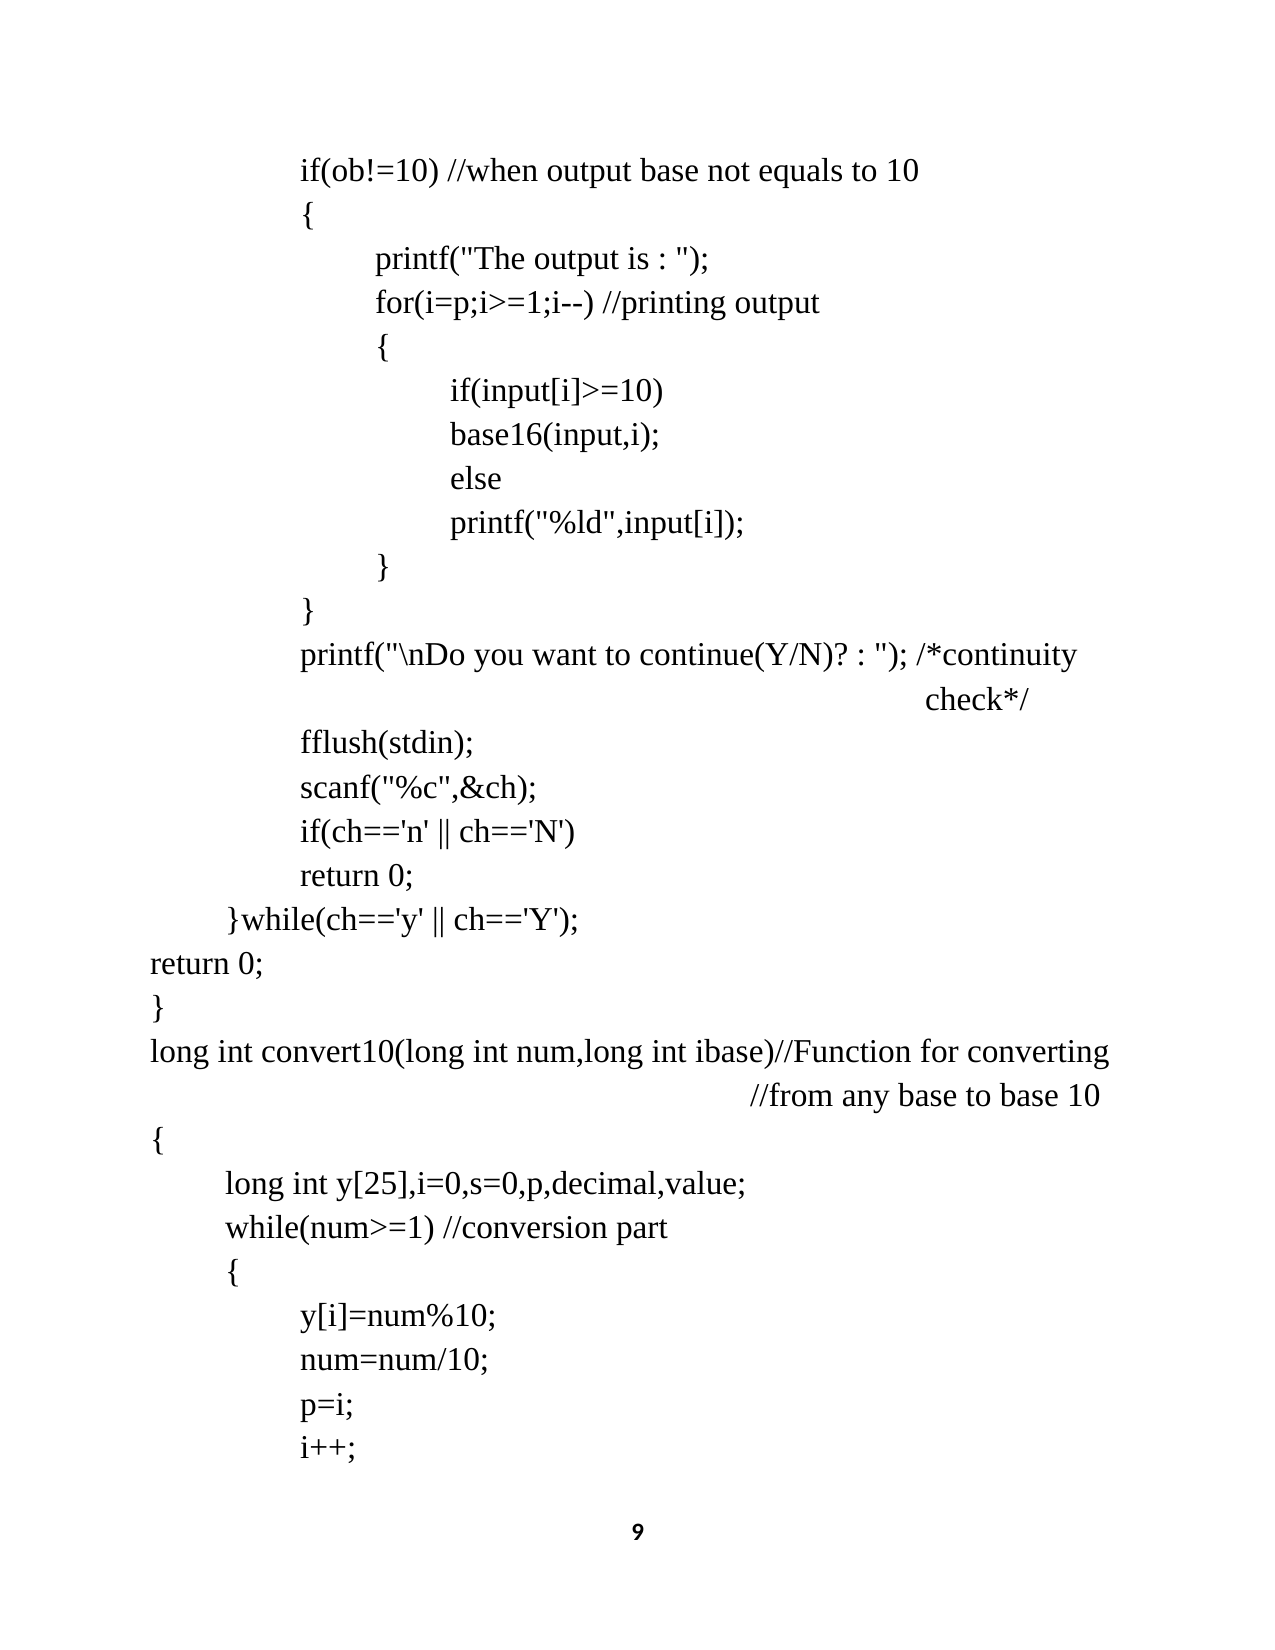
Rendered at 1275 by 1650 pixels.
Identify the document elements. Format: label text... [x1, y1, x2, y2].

text return 0; [150, 943, 1125, 981]
text num=num/10; [225, 1340, 1125, 1378]
text scanf("%c",&ch); [225, 767, 1125, 805]
text if(ch=='n' || ch=='N') [225, 811, 1125, 849]
text check*/ [900, 679, 1125, 717]
text { [225, 194, 1125, 232]
text } [375, 547, 1125, 585]
text fflush(stdin); [225, 723, 1125, 761]
text else [375, 458, 1125, 497]
text long int y[25],i=0,s=0,p,decimal,value; [225, 1163, 1125, 1202]
text while(num>=1) //conversion part [150, 1207, 1125, 1246]
text y[i]=num%10; [225, 1296, 1125, 1334]
text } [150, 987, 1125, 1026]
text }while(ch=='y' || ch=='Y'); [225, 899, 1125, 937]
text printf("%ld",input[i]); [375, 502, 1125, 541]
text { [150, 1119, 1125, 1158]
text } [300, 591, 1125, 629]
text if(ob!=10) //when output base not equals to 10 [225, 150, 1125, 188]
text printf("The output is : "); [300, 238, 1125, 276]
text i++; [225, 1428, 1125, 1466]
text p=i; [225, 1384, 1125, 1422]
text for(i=p;i>=1;i--) //printing output [300, 282, 1125, 321]
text if(input[i]>=10) [375, 370, 1125, 409]
text base16(input,i); [375, 414, 1125, 453]
text printf("\nDo you want to continue(Y/N)? : "); /*continuity [225, 635, 1125, 673]
text //from any base to base 10 [750, 1075, 1125, 1114]
text { [300, 326, 1125, 364]
text { [150, 1252, 1125, 1290]
text long int convert10(long int num,long int ibase)//Function for converting [150, 1031, 1125, 1069]
text return 0; [225, 855, 1125, 893]
